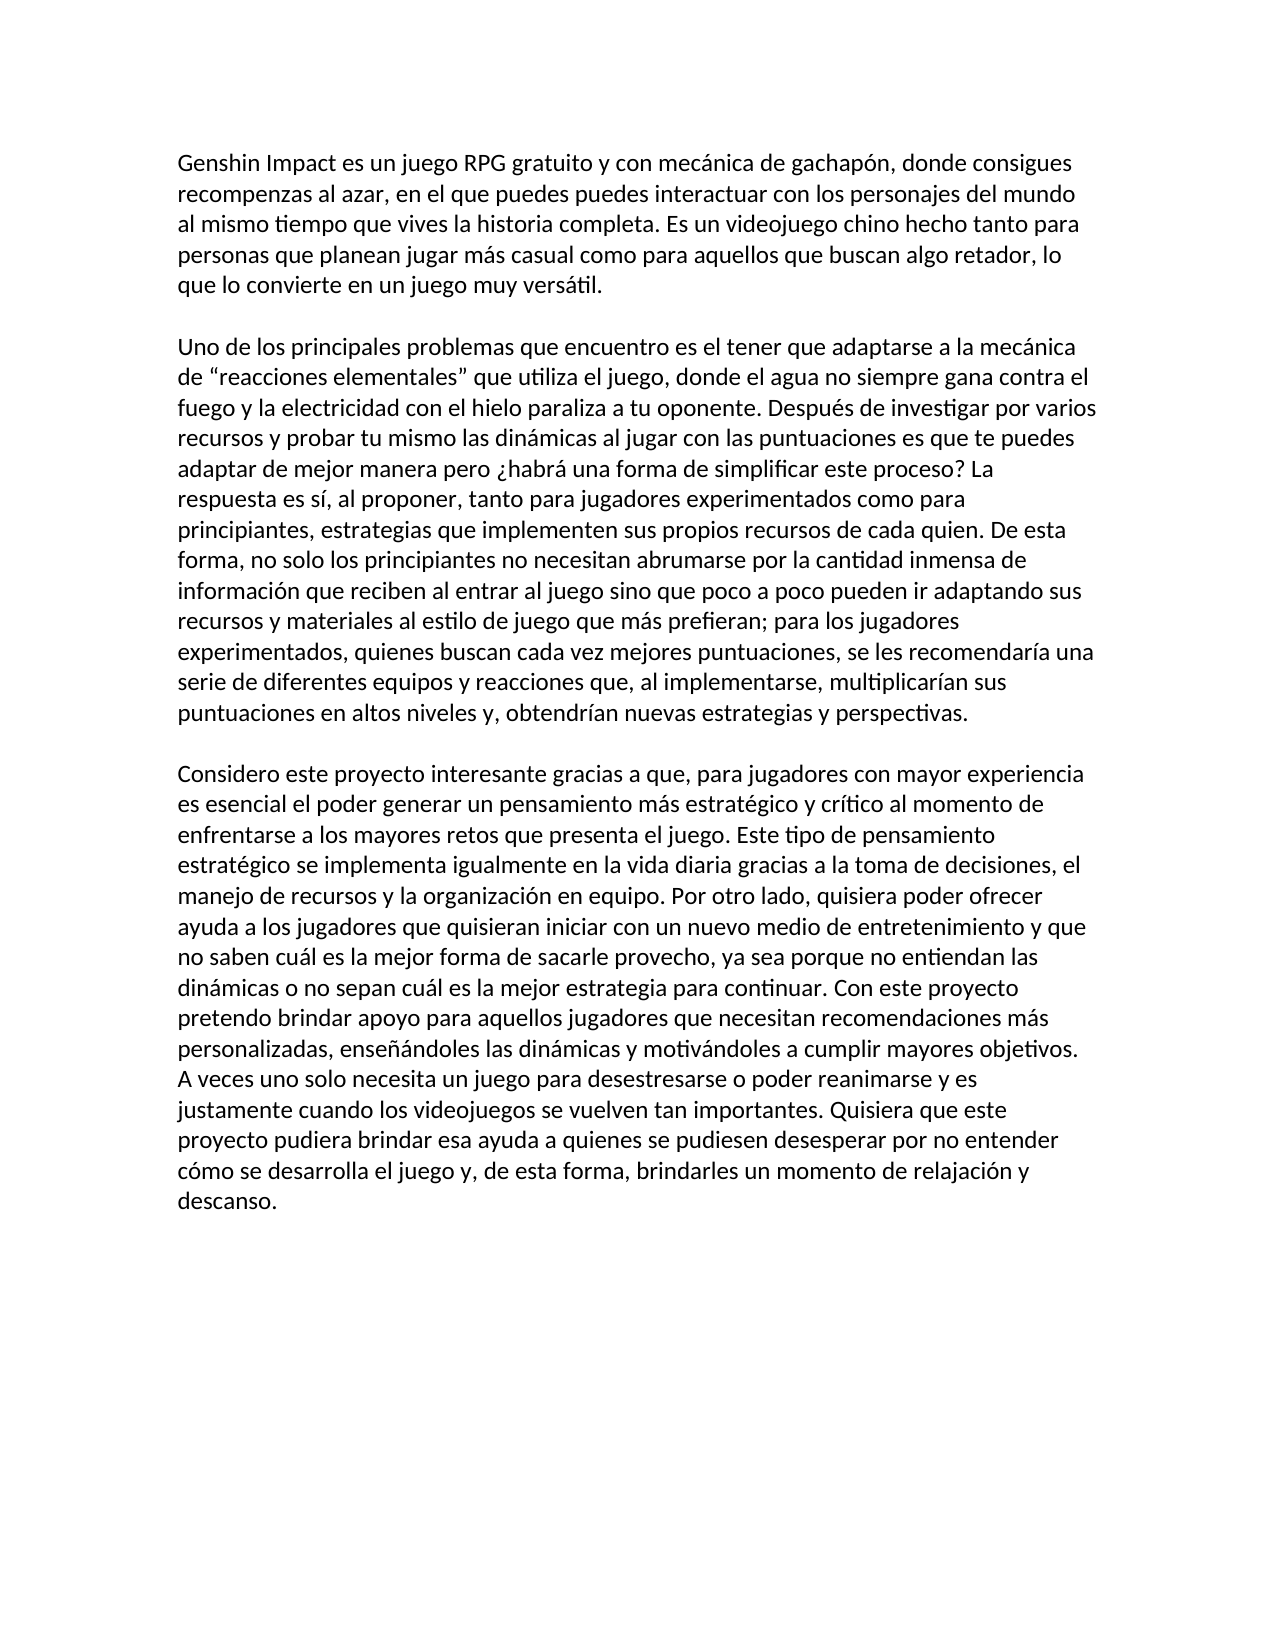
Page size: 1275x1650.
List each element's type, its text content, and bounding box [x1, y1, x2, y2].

text Uno de los principales problemas que encuentro es el tener que adaptarse a la mecánica de “reacciones elementales” que utiliza el juego, donde el agua no siempre gana contra el fuego y la electricidad con el hielo paraliza a tu oponente. Después de investigar por varios recursos y probar tu mismo las dinámicas al jugar con las puntuaciones es que te puedes adaptar de mejor manera pero ¿habrá una forma de simplificar este proceso? La respuesta es sí, al proponer, tanto para jugadores experimentados como para principiantes, estrategias que implementen sus propios recursos de cada quien. De esta forma, no solo los principiantes no necesitan abrumarse por la cantidad inmensa de información que reciben al entrar al juego sino que poco a poco pueden ir adaptando sus recursos y materiales al estilo de juego que más prefieran; para los jugadores experimentados, quienes buscan cada vez mejores puntuaciones, se les recomendaría una serie de diferentes equipos y reacciones que, al implementarse, multiplicarían sus puntuaciones en altos niveles y, obtendrían nuevas estrategias y perspectivas. [177, 331, 1098, 727]
text Genshin Impact es un juego RPG gratuito y con mecánica de gachapón, donde consigues recompenzas al azar, en el que puedes puedes interactuar con los personajes del mundo al mismo tiempo que vives la historia completa. Es un videojuego chino hecho tanto para personas que planean jugar más casual como para aquellos que buscan algo retador, lo que lo convierte en un juego muy versátil. [177, 148, 1098, 300]
text Considero este proyecto interesante gracias a que, para jugadores con mayor experiencia es esencial el poder generar un pensamiento más estratégico y crítico al momento de enfrentarse a los mayores retos que presenta el juego. Este tipo de pensamiento estratégico se implementa igualmente en la vida diaria gracias a la toma de decisiones, el manejo de recursos y la organización en equipo. Por otro lado, quisiera poder ofrecer ayuda a los jugadores que quisieran iniciar con un nuevo medio de entretenimiento y que no saben cuál es la mejor forma de sacarle provecho, ya sea porque no entiendan las dinámicas o no sepan cuál es la mejor estrategia para continuar. Con este proyecto pretendo brindar apoyo para aquellos jugadores que necesitan recomendaciones más personalizadas, enseñándoles las dinámicas y motivándoles a cumplir mayores objetivos. A veces uno solo necesita un juego para desestresarse o poder reanimarse y es justamente cuando los videojuegos se vuelven tan importantes. Quisiera que este proyecto pudiera brindar esa ayuda a quienes se pudiesen desesperar por no entender cómo se desarrolla el juego y, de esta forma, brindarles un momento de relajación y descanso. [177, 758, 1098, 1216]
